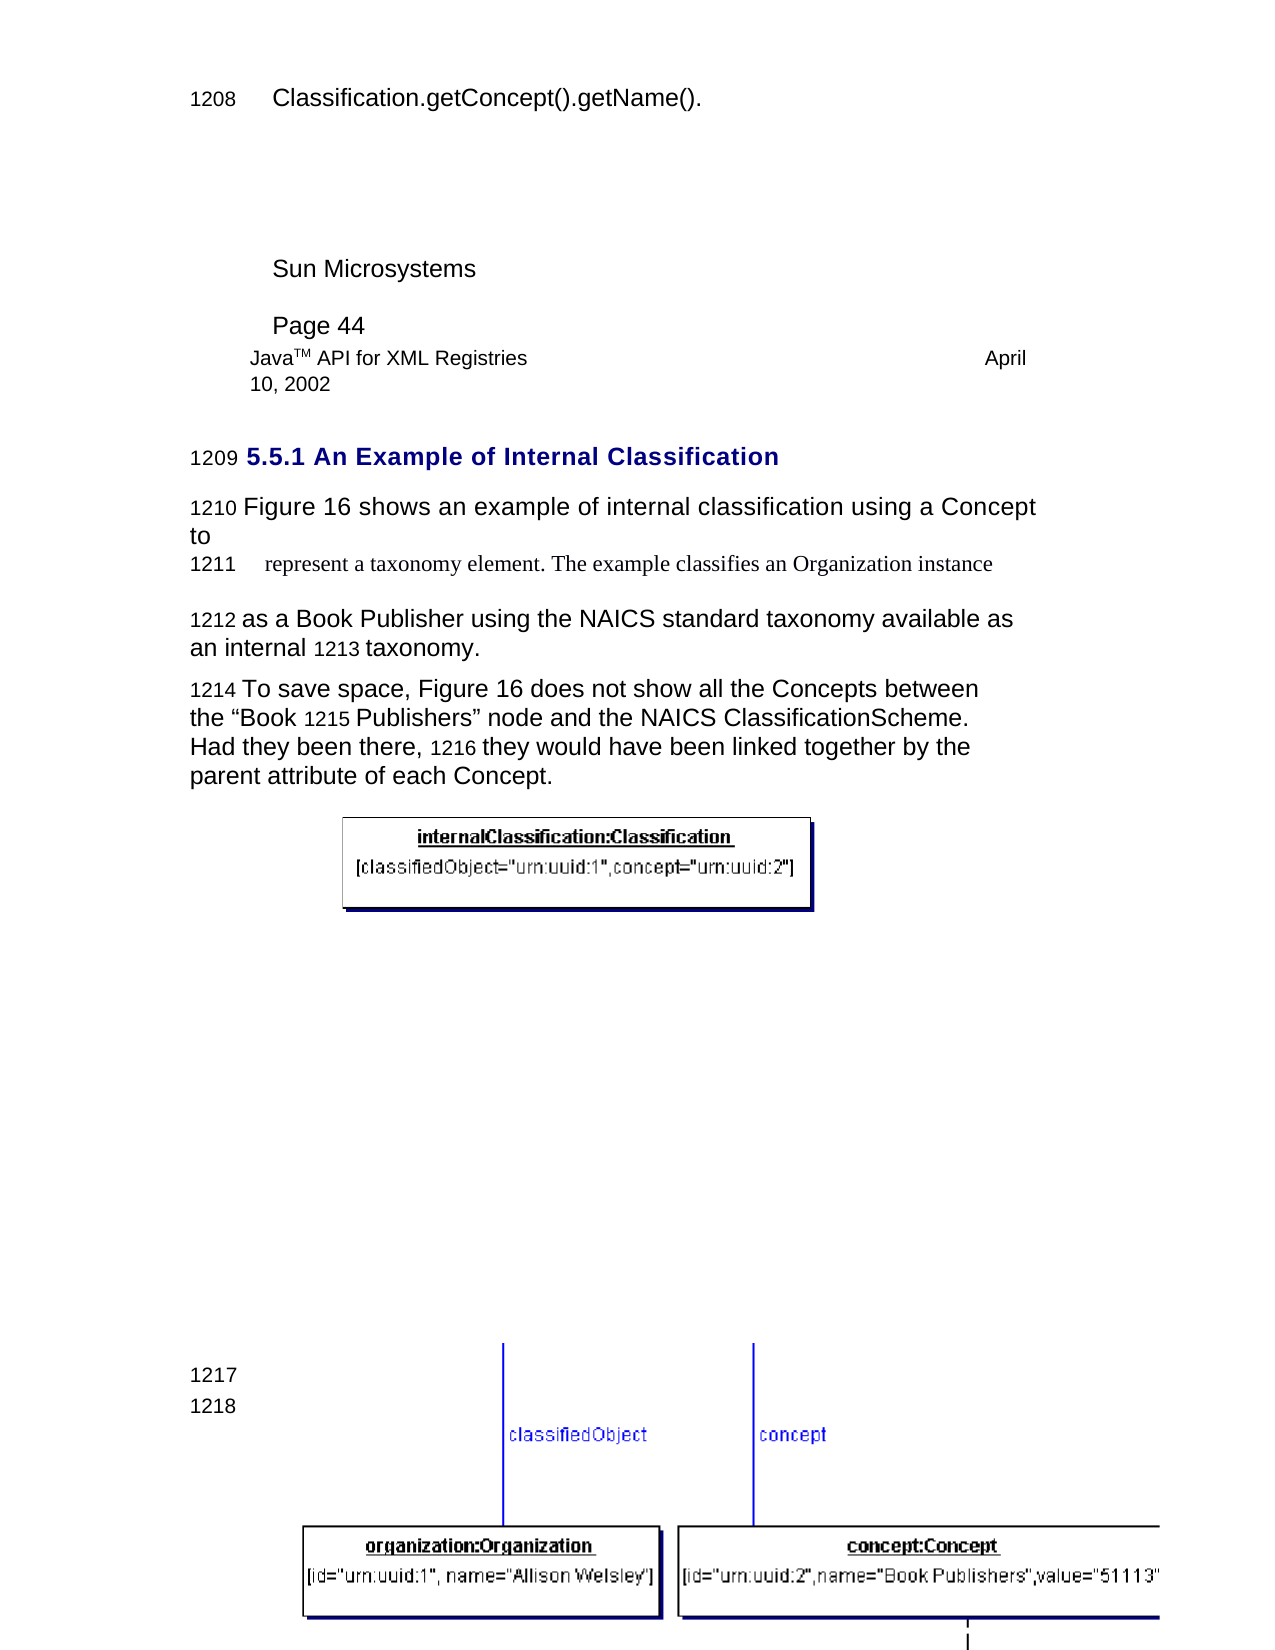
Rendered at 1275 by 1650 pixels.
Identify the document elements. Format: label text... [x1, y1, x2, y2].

text 1209 5.5.1 An Example of Internal Classification [189, 443, 1052, 471]
text Sun Microsystems Page 44 [272, 255, 1052, 340]
text 1208 Classification.getConcept().getName(). [189, 83, 1052, 112]
text 1210 Figure 16 shows an example of internal classification using a Concept to [189, 493, 1052, 550]
text 1214 To save space, Figure 16 does not show all the Concepts between the “Book 1215 Publishers” node and the NAICS ClassificationScheme. Had they been there, 1216 they would have been linked together by the parent attribute of each Concept. [189, 674, 1014, 790]
text 1212 as a Book Publisher using the NAICS standard taxonomy available as an internal 1213 taxonomy. [189, 576, 1044, 662]
picture [342, 817, 815, 912]
text JavaTM API for XML Registries April 10, 2002 [249, 345, 1052, 397]
text 1211 represent a taxonomy element. The example classifies an Organization instance [189, 550, 1052, 576]
picture [302, 1343, 1160, 1650]
text 1217 [189, 1366, 302, 1387]
